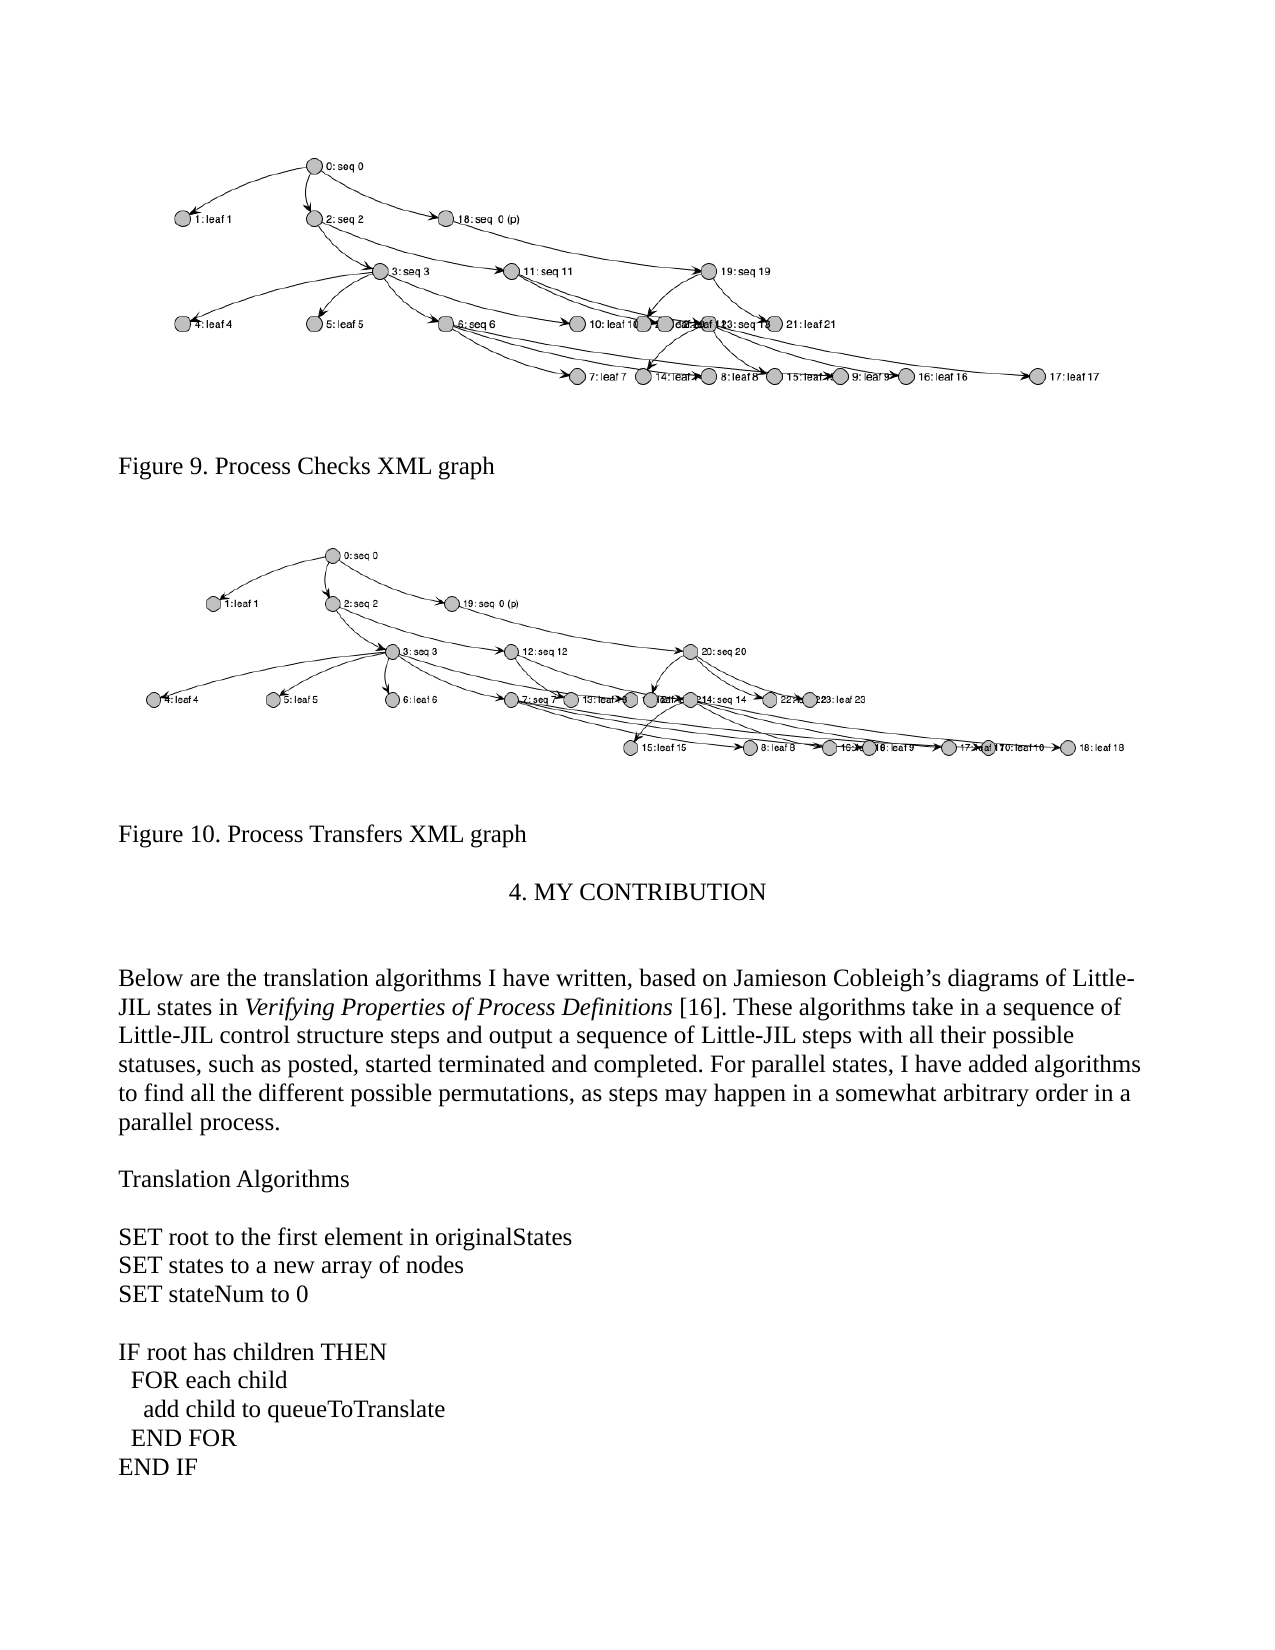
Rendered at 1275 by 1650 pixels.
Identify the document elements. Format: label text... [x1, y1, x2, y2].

text add child to queueToTranslate [118, 1394, 1157, 1423]
text SET states to a new array of nodes [118, 1250, 1157, 1279]
text SET root to the first element in originalStates [118, 1222, 1157, 1250]
text Below are the translation algorithms I have written, based on Jamieson Cobleigh’s diagrams of Little-JIL states in Verifying Properties of Process Definitions . These algorithms take in a sequence of Little-JIL control structure steps and output a sequence of Little-JIL steps with all their possible statuses, such as posted, started terminated and completed. For parallel states, I have added algorithms to find all the different possible permutations, as steps may happen in a somewhat arbitrary order in a parallel process. [118, 963, 1157, 1135]
text SET stateNum to 0 [118, 1279, 1157, 1308]
picture [118, 118, 1157, 452]
text 4. MY CONTRIBUTION [118, 877, 1157, 905]
text END IF [118, 1452, 1157, 1480]
text FOR each child [118, 1365, 1157, 1394]
text Figure 10. Process Transfers XML graph [118, 819, 1157, 848]
text Translation Algorithms [118, 1135, 1157, 1193]
picture [118, 508, 1157, 791]
text The graphs representing the xml files exported from the Little-JIL diagrams look as follows: Figure 9. Process Checks XML graph [118, 452, 1157, 480]
text IF root has children THEN [118, 1337, 1157, 1365]
text END FOR [118, 1423, 1157, 1452]
